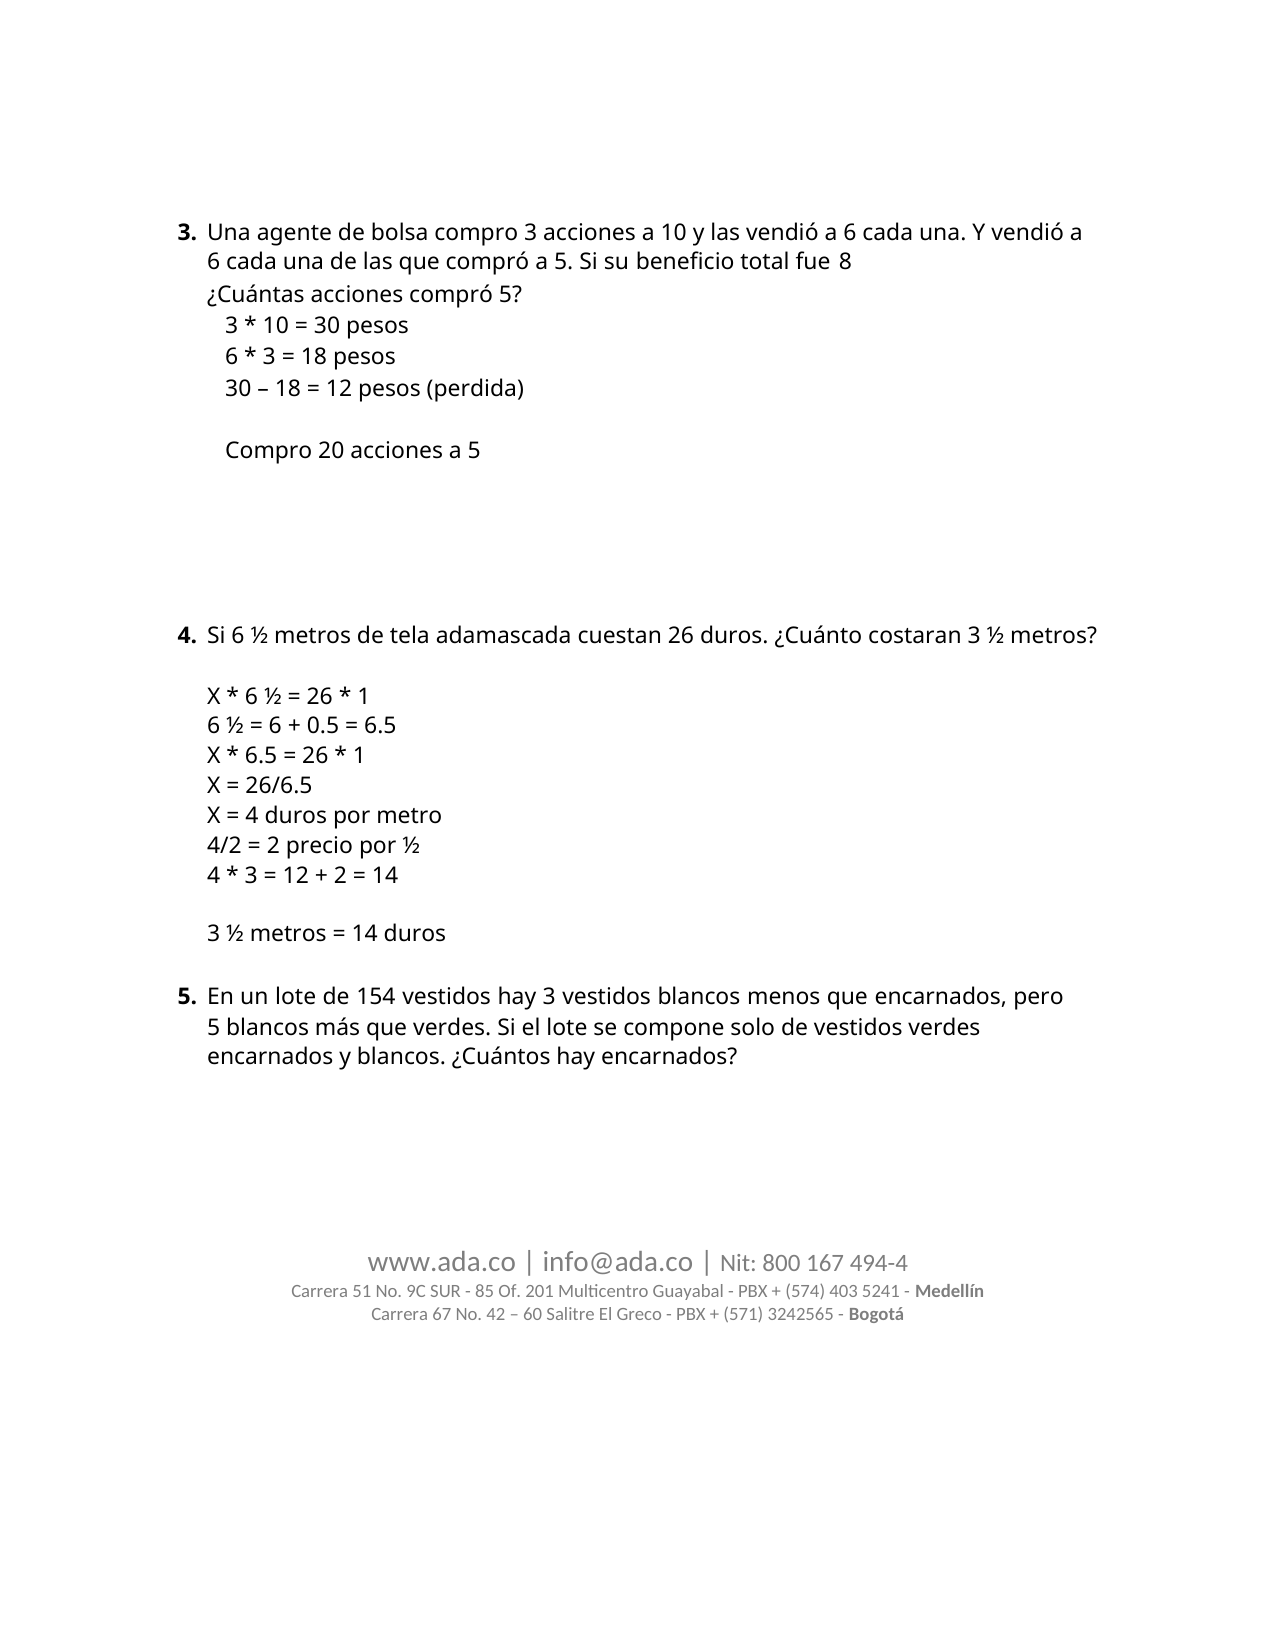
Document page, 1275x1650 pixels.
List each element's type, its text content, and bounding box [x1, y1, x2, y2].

text 3 * 10 = 30 pesos [0, 309, 1275, 340]
text 4/2 = 2 precio por ½ [207, 829, 1098, 859]
text X = 4 duros por metro [207, 800, 1098, 829]
text Carrera 51 No. 9C SUR - 85 Of. 201 Multicentro Guayabal - PBX + (574) 403 5241 - Medellín [289, 1279, 986, 1302]
list En un lote de 154 vestidos hay 3 vestidos blancos menos que encarnados, pero [177, 977, 1275, 1011]
text X * 6.5 = 26 * 1 [207, 740, 1098, 770]
text 3 ½ metros = 14 duros [207, 889, 1098, 948]
text 30 – 18 = 12 pesos (perdida) [0, 372, 1275, 434]
text 5 blancos más que verdes. Si el lote se compone solo de vestidos verdes encarnados y blancos. ¿Cuántos hay encarnados? [207, 1011, 1098, 1071]
text X = 26/6.5 [207, 770, 1098, 799]
text 6 * 3 = 18 pesos [0, 340, 1275, 372]
text X * 6 ½ = 26 * 1 6 ½ = 6 + 0.5 = 6.5 [207, 681, 1098, 740]
text Compro 20 acciones a 5 [0, 434, 1275, 466]
text Carrera 67 No. 42 – 60 Salitre El Greco - PBX + (571) 3242565 - Bogotá [289, 1302, 986, 1325]
text 4 * 3 = 12 + 2 = 14 [207, 859, 1098, 889]
list Una agente de bolsa compro 3 acciones a 10 y las vendió a 6 cada una. Y vendió a 6 cada una de las que compró a 5. Si su beneficio total fue 8 [177, 217, 1098, 276]
list Si 6 ½ metros de tela adamascada cuestan 26 duros. ¿Cuánto costaran 3 ½ metros? [177, 619, 1098, 649]
text www.ada.co | info@ada.co | Nit: 800 167 494-4 [289, 1243, 987, 1279]
text ¿Cuántas acciones compró 5? [207, 276, 1275, 309]
